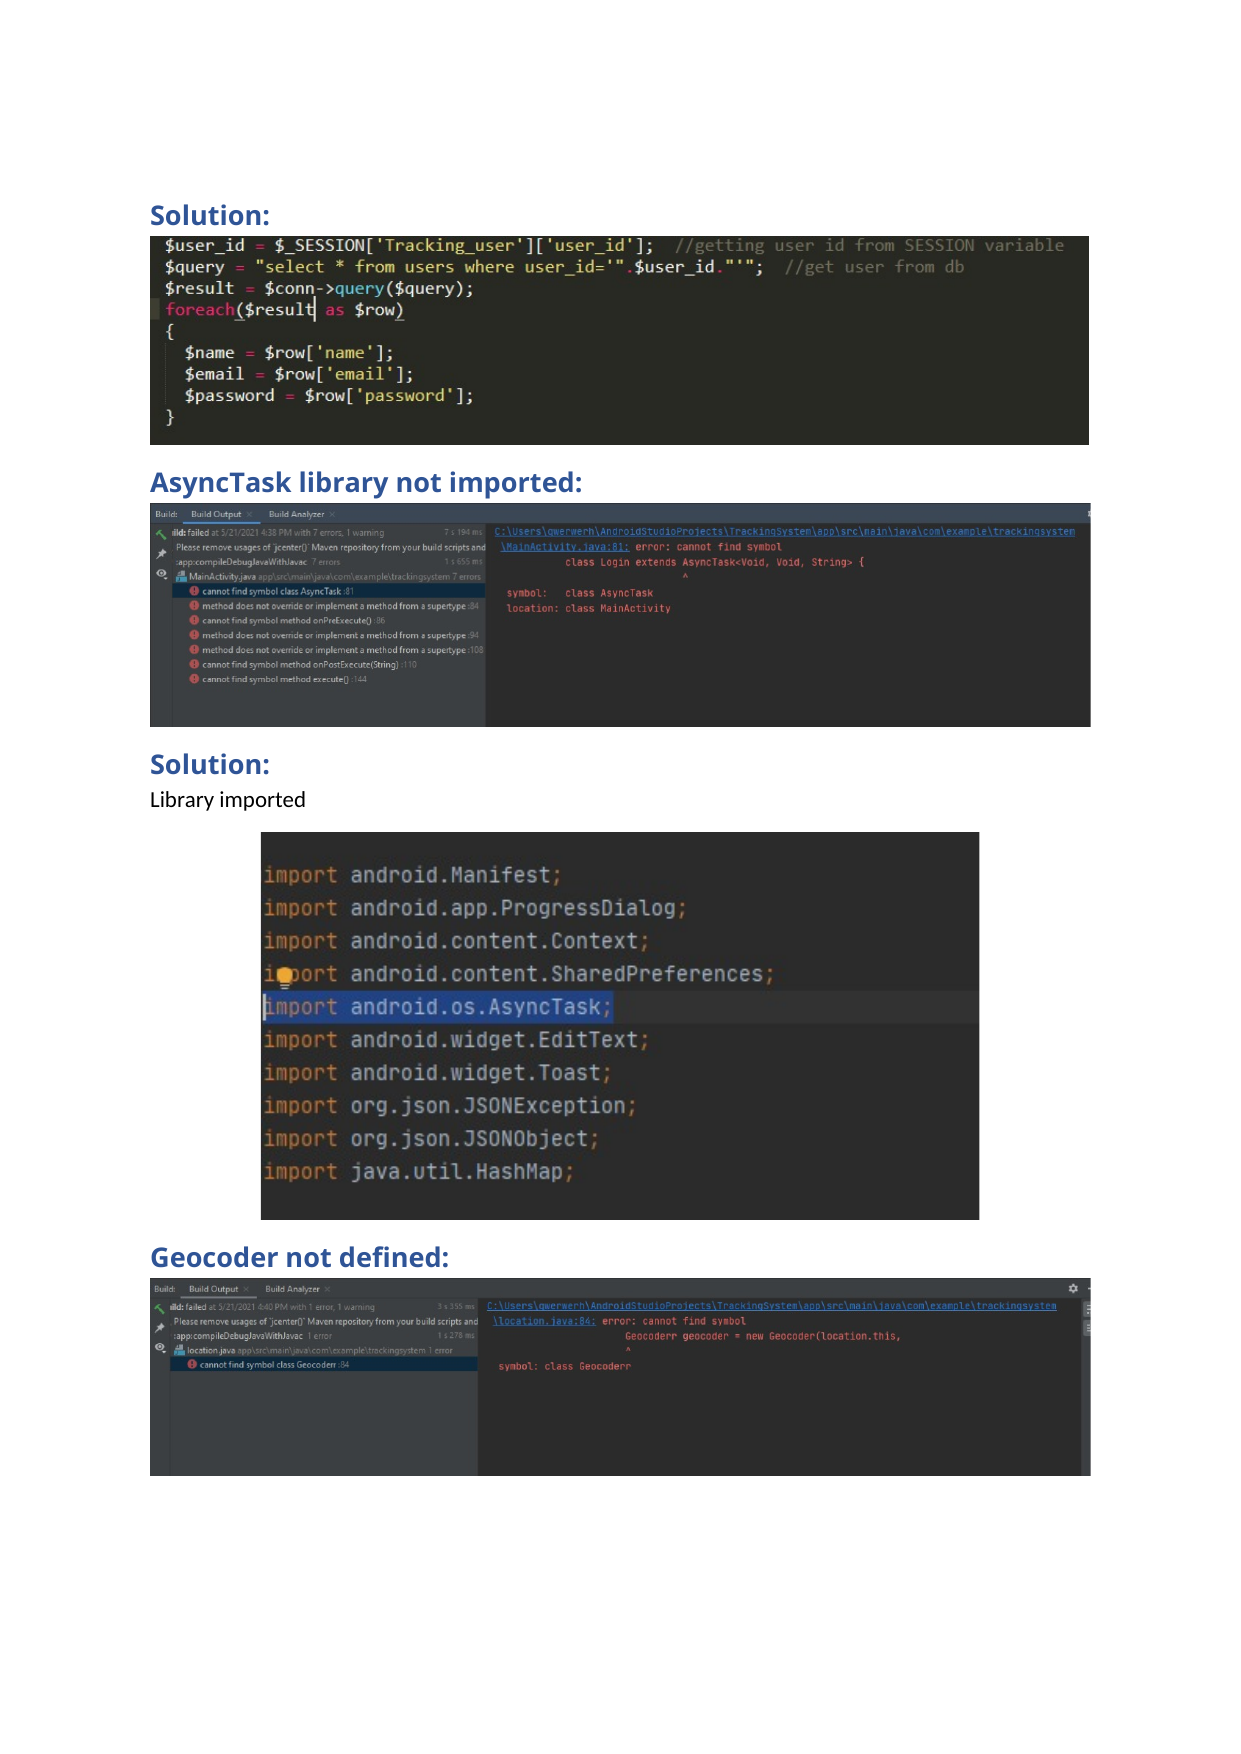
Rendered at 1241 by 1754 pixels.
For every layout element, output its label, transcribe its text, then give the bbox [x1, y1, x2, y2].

subtitle Solution: [150, 197, 1090, 234]
text Library imported [150, 785, 1090, 813]
subtitle Geocoder not defined: [150, 1238, 1090, 1275]
subtitle AsyncTask library not imported: [150, 463, 1090, 500]
picture [150, 236, 1089, 445]
picture [150, 1278, 1091, 1476]
subtitle Solution: [150, 745, 1090, 782]
picture [260, 832, 980, 1220]
picture [150, 503, 1091, 727]
